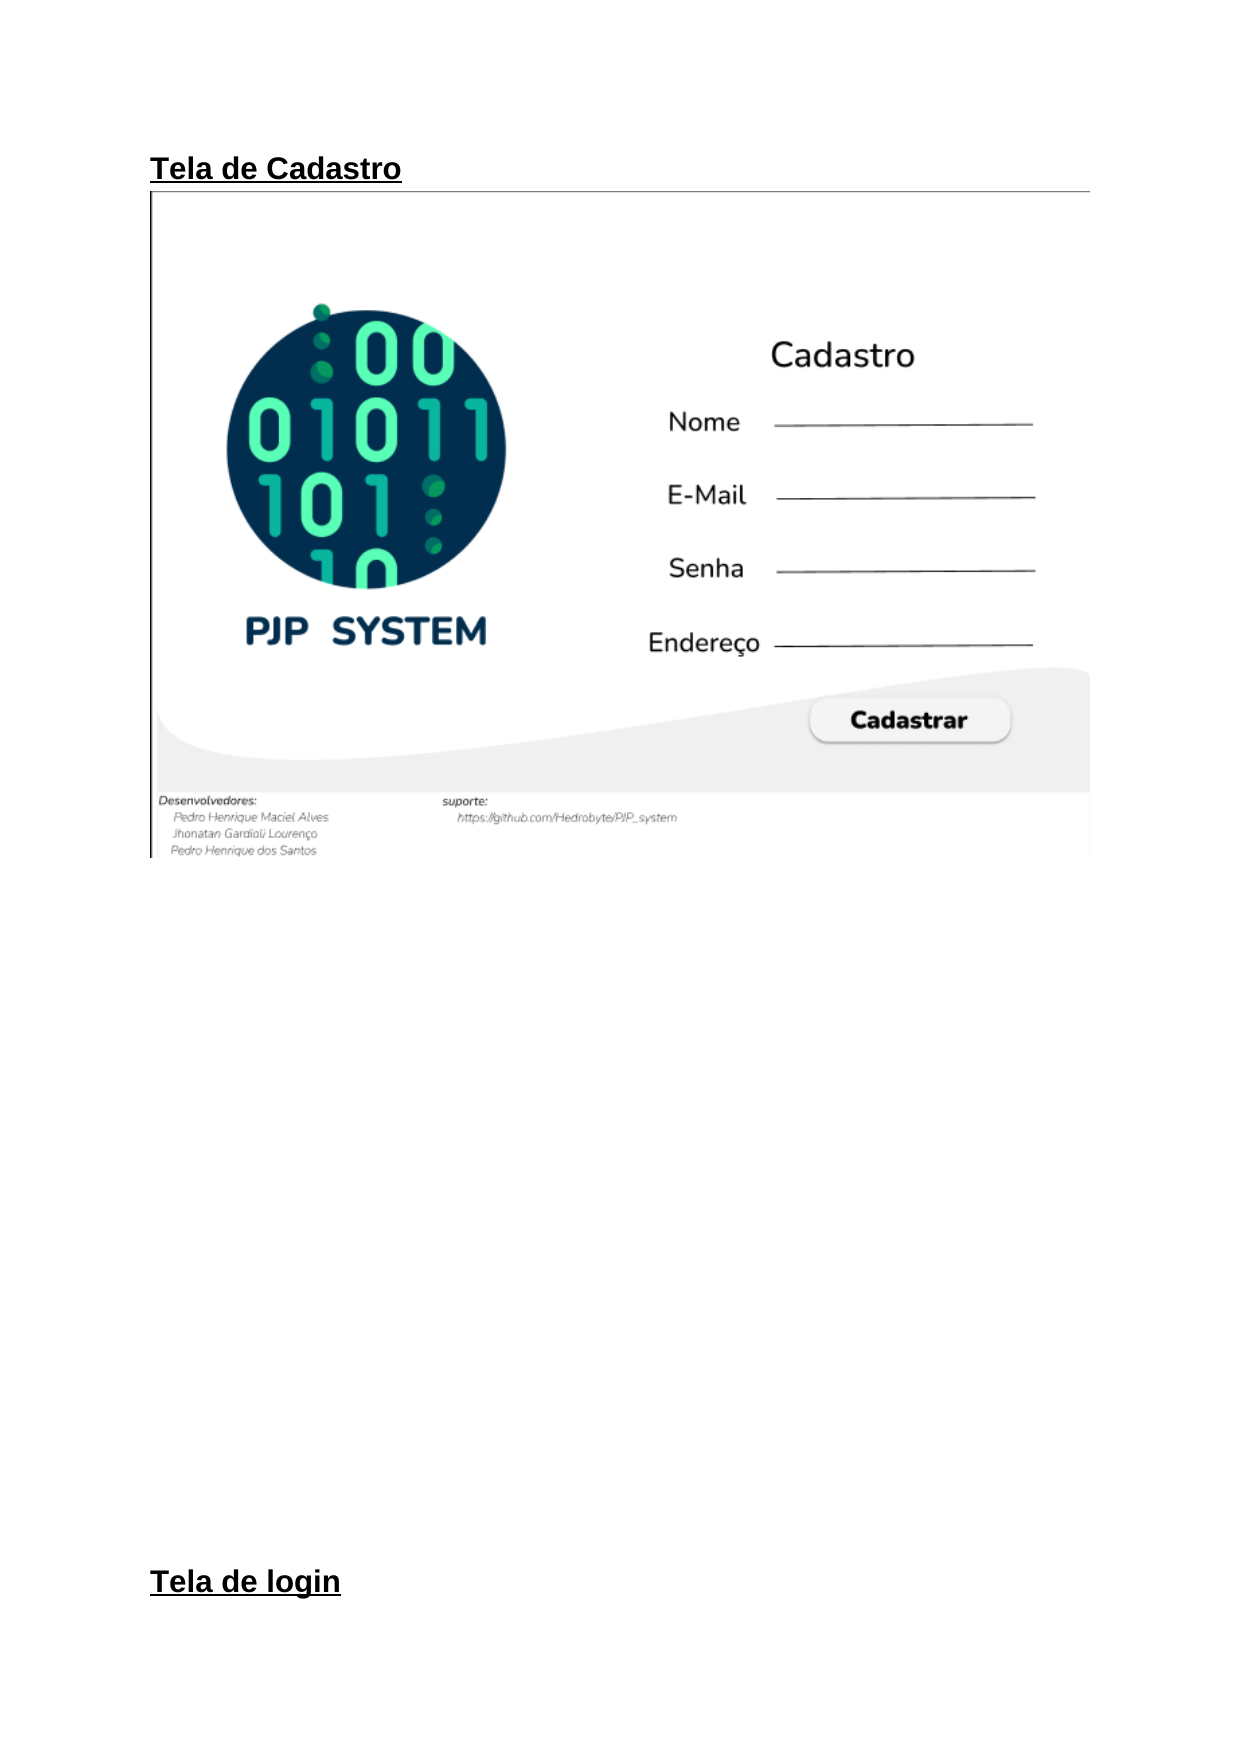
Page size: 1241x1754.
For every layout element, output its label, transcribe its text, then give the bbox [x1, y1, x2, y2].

text Tela de Cadastro [150, 150, 1090, 186]
picture [150, 191, 1091, 858]
text Tela de login [150, 1563, 1090, 1599]
